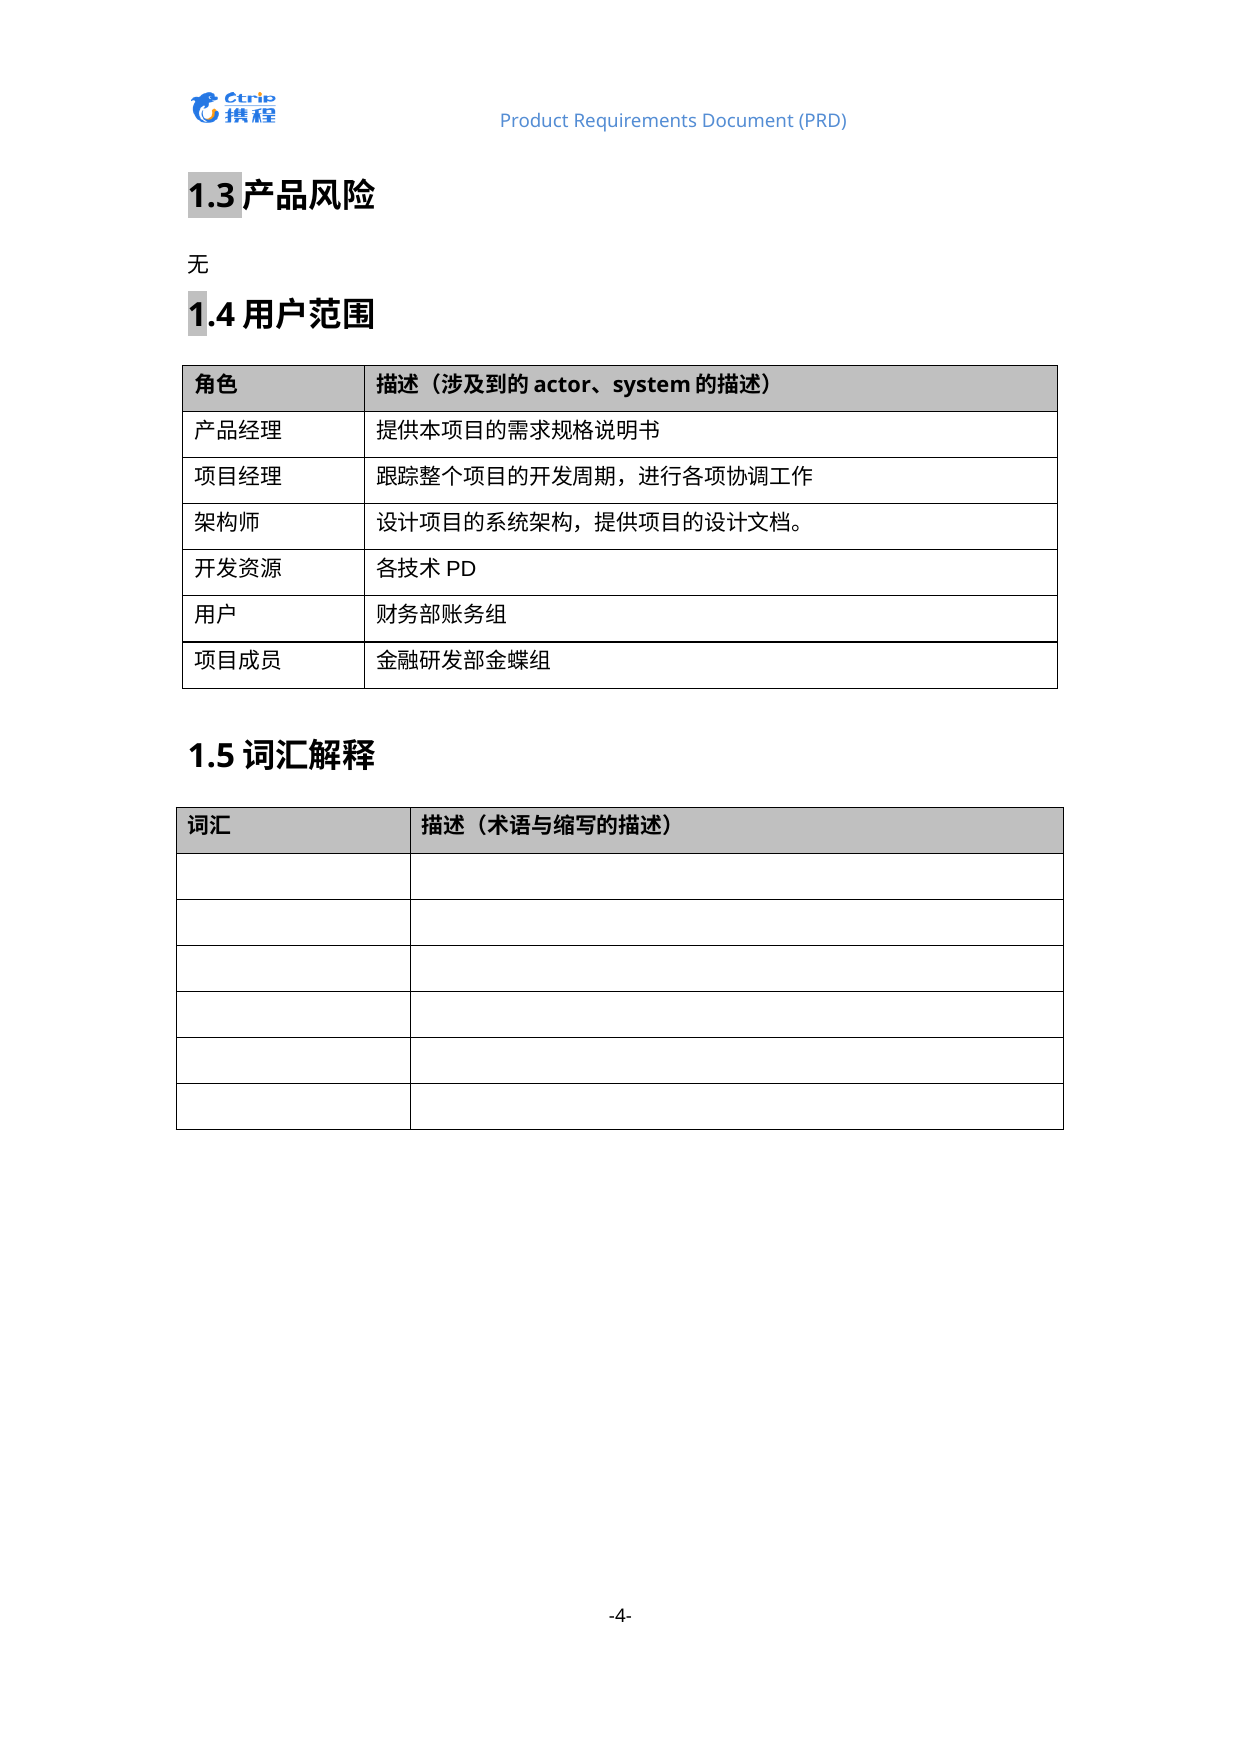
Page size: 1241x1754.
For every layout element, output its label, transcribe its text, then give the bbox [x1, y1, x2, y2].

text 无 [187, 247, 1053, 279]
table_cell [177, 992, 410, 1037]
table_header 角色 [183, 366, 364, 411]
subtitle 1.3产品风险 [187, 161, 1053, 226]
table_cell 项目成员 [183, 643, 364, 687]
table_cell 设计项目的系统架构，提供项目的设计文档。 [365, 504, 1057, 549]
table_cell [177, 854, 410, 899]
table_cell [411, 1038, 1063, 1083]
subtitle 1.4用户范围 [187, 279, 1053, 344]
table_cell [177, 1084, 410, 1129]
table_header 词汇 [177, 808, 410, 853]
table_cell [411, 900, 1063, 945]
table_cell [177, 946, 410, 991]
table_cell 财务部账务组 [365, 596, 1057, 641]
table_cell [411, 946, 1063, 991]
table_cell 各技术PD [365, 550, 1057, 595]
table_cell [411, 1084, 1063, 1129]
table_header 描述（涉及到的actor、system的描述） [365, 366, 1057, 411]
table_cell 提供本项目的需求规格说明书 [365, 412, 1057, 457]
table_cell 跟踪整个项目的开发周期，进行各项协调工作 [365, 458, 1057, 503]
table_cell 产品经理 [183, 412, 364, 457]
table_cell [411, 854, 1063, 899]
table_cell 金融研发部金蝶组 [365, 643, 1057, 687]
table_cell 用户 [183, 596, 364, 641]
table_cell [177, 900, 410, 945]
table_cell [411, 992, 1063, 1037]
subtitle 1.5词汇解释 [187, 721, 1053, 786]
table_cell 项目经理 [183, 458, 364, 503]
table_header 描述（术语与缩写的描述） [411, 808, 1063, 853]
picture [187, 88, 280, 128]
table_cell 架构师 [183, 504, 364, 549]
table_cell [177, 1038, 410, 1083]
table_cell 开发资源 [183, 550, 364, 595]
